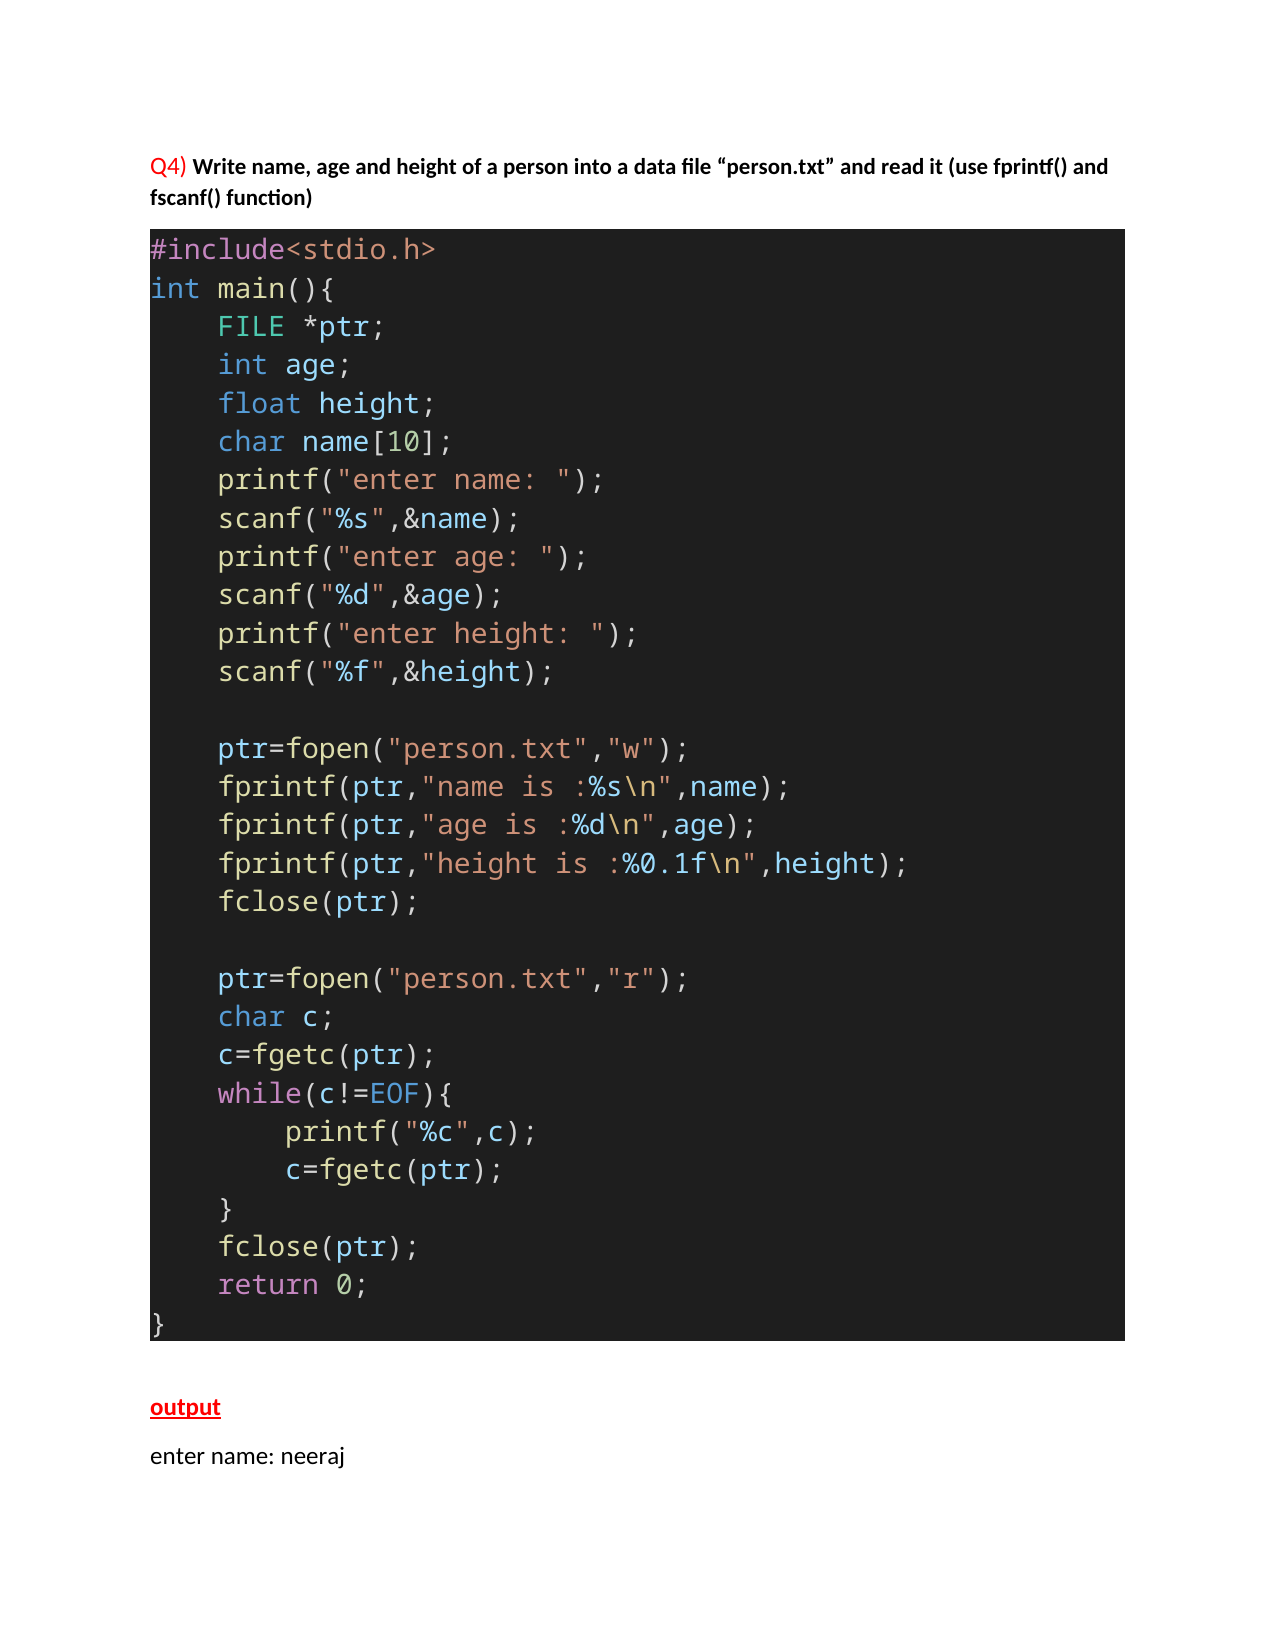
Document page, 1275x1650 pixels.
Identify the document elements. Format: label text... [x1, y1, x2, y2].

text float height; [150, 383, 1125, 421]
text printf("enter height: "); [150, 613, 1125, 651]
text printf("enter name: "); [150, 459, 1125, 498]
text printf("enter age: "); [150, 536, 1125, 574]
text c=fgetc(ptr); [150, 1149, 1125, 1188]
text while(c!=EOF){ [150, 1073, 1125, 1111]
text fclose(ptr); [150, 881, 1125, 919]
text ptr=fopen("person.txt","r"); [150, 958, 1125, 996]
text } [150, 1303, 1125, 1341]
text } [150, 1188, 1125, 1226]
text enter name: neeraj [150, 1440, 1125, 1471]
text return 0; [150, 1264, 1125, 1303]
text printf("%c",c); [150, 1111, 1125, 1149]
text scanf("%f",&height); [150, 651, 1125, 689]
text fclose(ptr); [150, 1226, 1125, 1264]
text fprintf(ptr,"age is :%d\n",age); [150, 804, 1125, 843]
text scanf("%s",&name); [150, 498, 1125, 536]
text FILE *ptr; [150, 306, 1125, 344]
text scanf("%d",&age); [150, 574, 1125, 613]
text int main(){ [150, 268, 1125, 306]
text c=fgetc(ptr); [150, 1034, 1125, 1073]
text fprintf(ptr,"height is :%0.1f\n",height); [150, 843, 1125, 881]
text fprintf(ptr,"name is :%s\n",name); [150, 766, 1125, 804]
text output [150, 1391, 1125, 1421]
text #include<stdio.h> [150, 229, 1125, 268]
text char name[10]; [150, 421, 1125, 459]
text Q4) Write name, age and height of a person into a data file “person.txt” and read it (use fprintf() and fscanf() function) [150, 150, 1125, 211]
text int age; [150, 344, 1125, 383]
text ptr=fopen("person.txt","w"); [150, 728, 1125, 766]
text char c; [150, 996, 1125, 1034]
